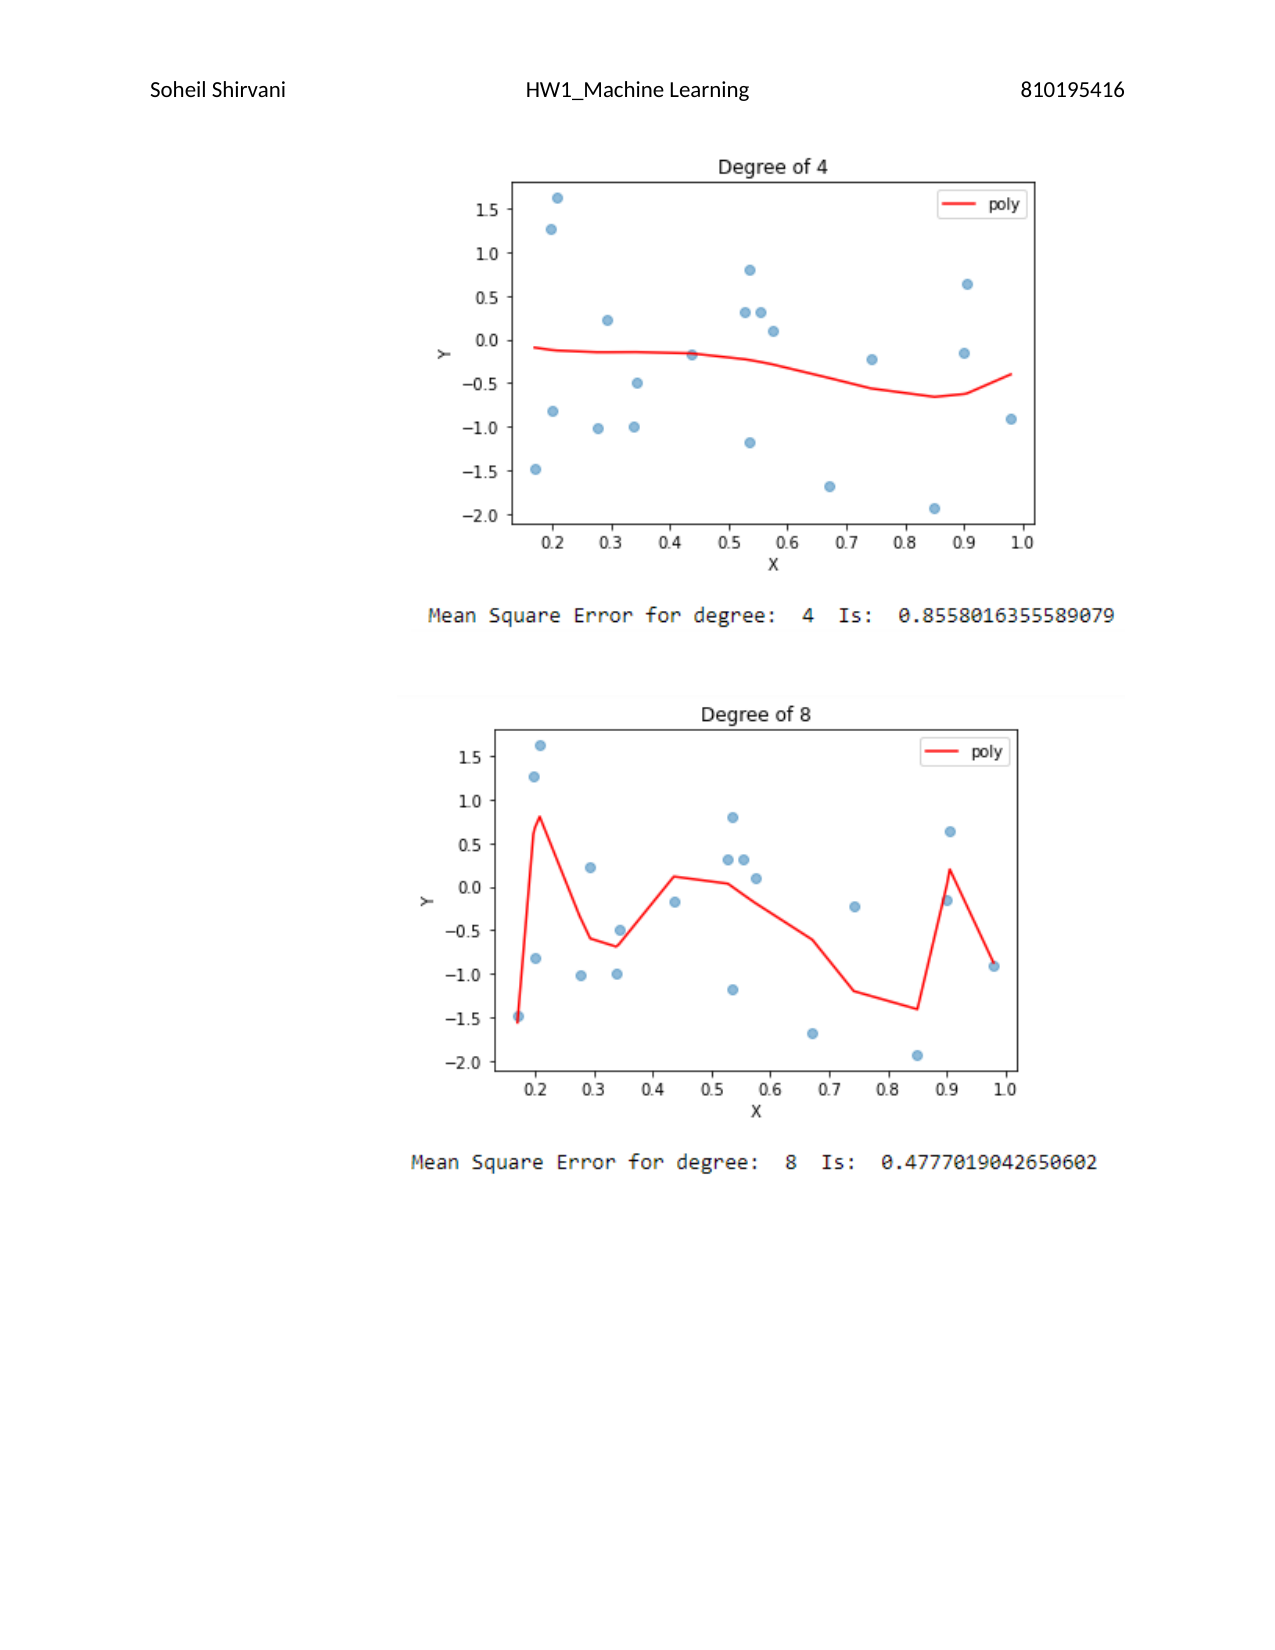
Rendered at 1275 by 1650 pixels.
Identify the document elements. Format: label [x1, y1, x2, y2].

picture [410, 150, 1125, 632]
picture [396, 695, 1125, 1185]
